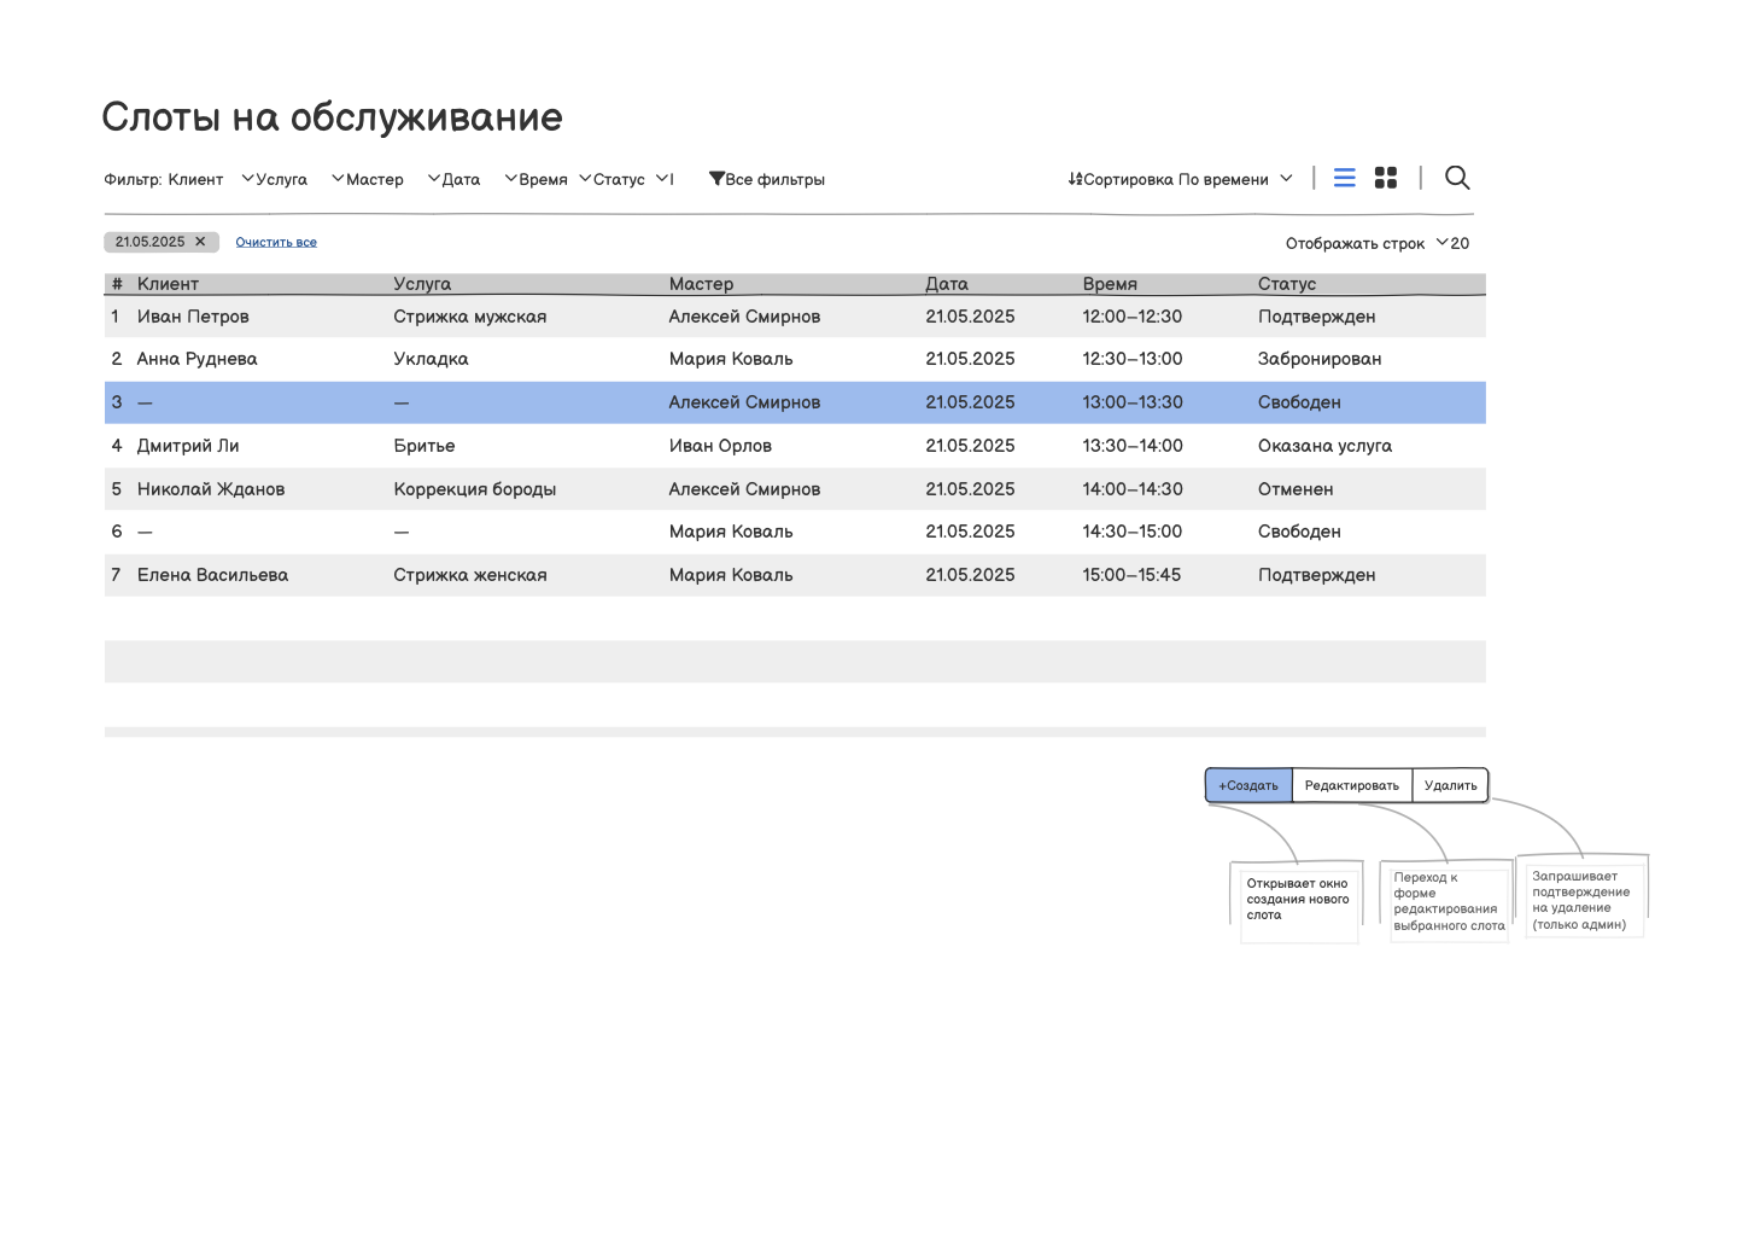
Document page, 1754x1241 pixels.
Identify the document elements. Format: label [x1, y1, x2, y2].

picture [82, 75, 1672, 970]
